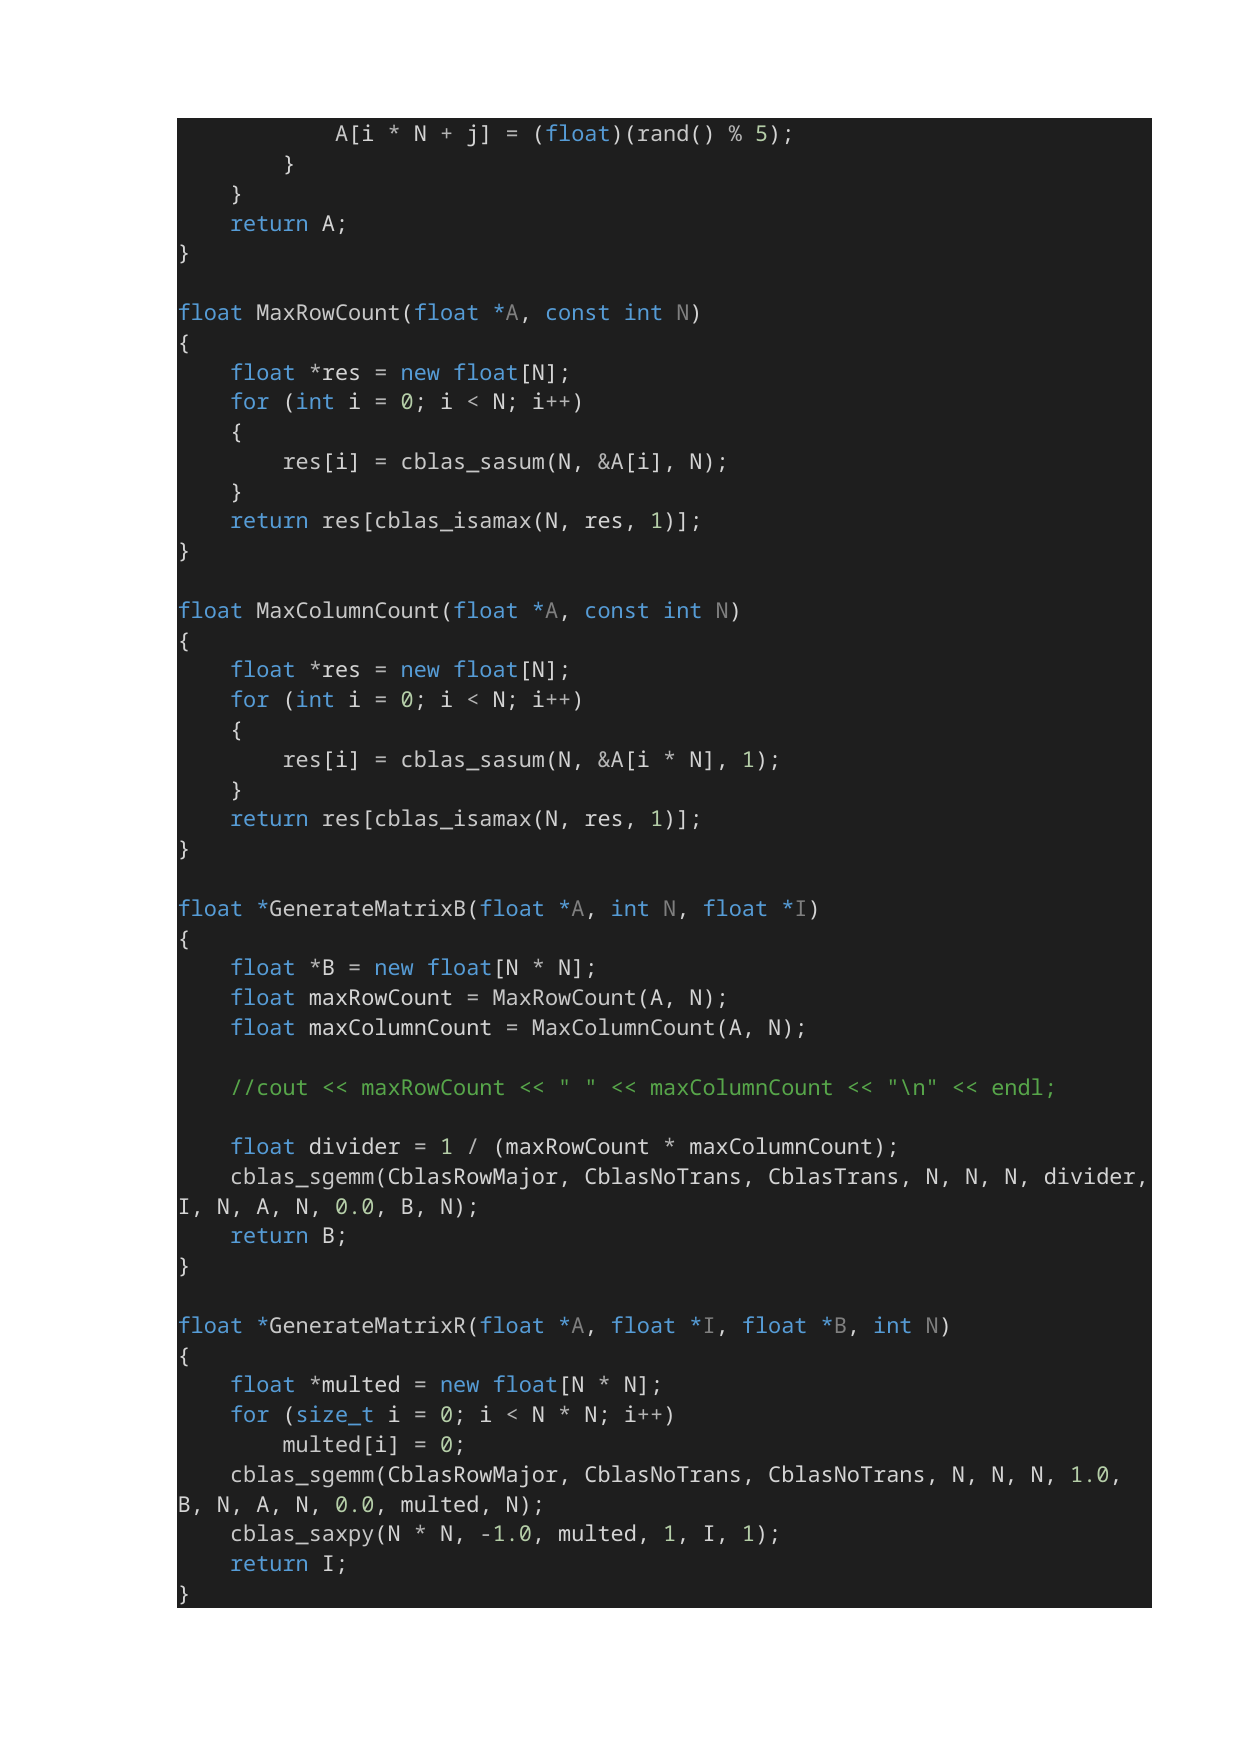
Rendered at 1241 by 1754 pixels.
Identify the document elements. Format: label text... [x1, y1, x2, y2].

text return B; [177, 1220, 1152, 1250]
text float maxRowCount = MaxRowCount(A, N); [177, 982, 1152, 1012]
text { [177, 624, 1152, 654]
text res[i] = cblas_sasum(N, &A[i], N); [177, 446, 1152, 476]
text } [177, 237, 1152, 267]
text for (size_t i = 0; i < N * N; i++) [177, 1399, 1152, 1429]
text return res[cblas_isamax(N, res, 1)]; [177, 505, 1152, 535]
text float *GenerateMatrixB(float *A, int N, float *I) [177, 893, 1152, 922]
text { [177, 714, 1152, 744]
text } [177, 148, 1152, 178]
text for (int i = 0; i < N; i++) [177, 684, 1152, 714]
text { [177, 327, 1152, 356]
text float divider = 1 / (maxRowCount * maxColumnCount); [177, 1131, 1152, 1161]
text float *GenerateMatrixR(float *A, float *I, float *B, int N) [177, 1310, 1152, 1339]
text return A; [177, 207, 1152, 237]
text cblas_sgemm(CblasRowMajor, CblasNoTrans, CblasNoTrans, N, N, N, 1.0, B, N, A, N, 0.0, multed, N); [177, 1459, 1152, 1518]
text //cout << maxRowCount << " " << maxColumnCount << "\n" << endl; [177, 1071, 1152, 1101]
text res[i] = cblas_sasum(N, &A[i * N], 1); [177, 744, 1152, 773]
text } [177, 178, 1152, 207]
text cblas_sgemm(CblasRowMajor, CblasNoTrans, CblasTrans, N, N, N, divider, I, N, A, N, 0.0, B, N); [177, 1161, 1152, 1220]
text } [177, 773, 1152, 803]
text cblas_saxpy(N * N, -1.0, multed, 1, I, 1); [177, 1518, 1152, 1548]
text for (int i = 0; i < N; i++) [177, 386, 1152, 416]
text } [177, 535, 1152, 565]
text float *res = new float[N]; [177, 356, 1152, 386]
text return I; [177, 1548, 1152, 1578]
text } [177, 476, 1152, 505]
text { [177, 416, 1152, 446]
text } [177, 1250, 1152, 1280]
text float *B = new float[N * N]; [177, 952, 1152, 982]
text multed[i] = 0; [177, 1429, 1152, 1459]
text A[i * N + j] = (float)(rand() % 5); [177, 118, 1152, 148]
text return res[cblas_isamax(N, res, 1)]; [177, 803, 1152, 833]
text } [177, 833, 1152, 863]
text float MaxRowCount(float *A, const int N) [177, 297, 1152, 327]
text float MaxColumnCount(float *A, const int N) [177, 595, 1152, 624]
text float *multed = new float[N * N]; [177, 1369, 1152, 1399]
text { [177, 922, 1152, 952]
text } [177, 1578, 1152, 1608]
text float *res = new float[N]; [177, 654, 1152, 684]
text { [177, 1339, 1152, 1369]
text float maxColumnCount = MaxColumnCount(A, N); [177, 1012, 1152, 1042]
